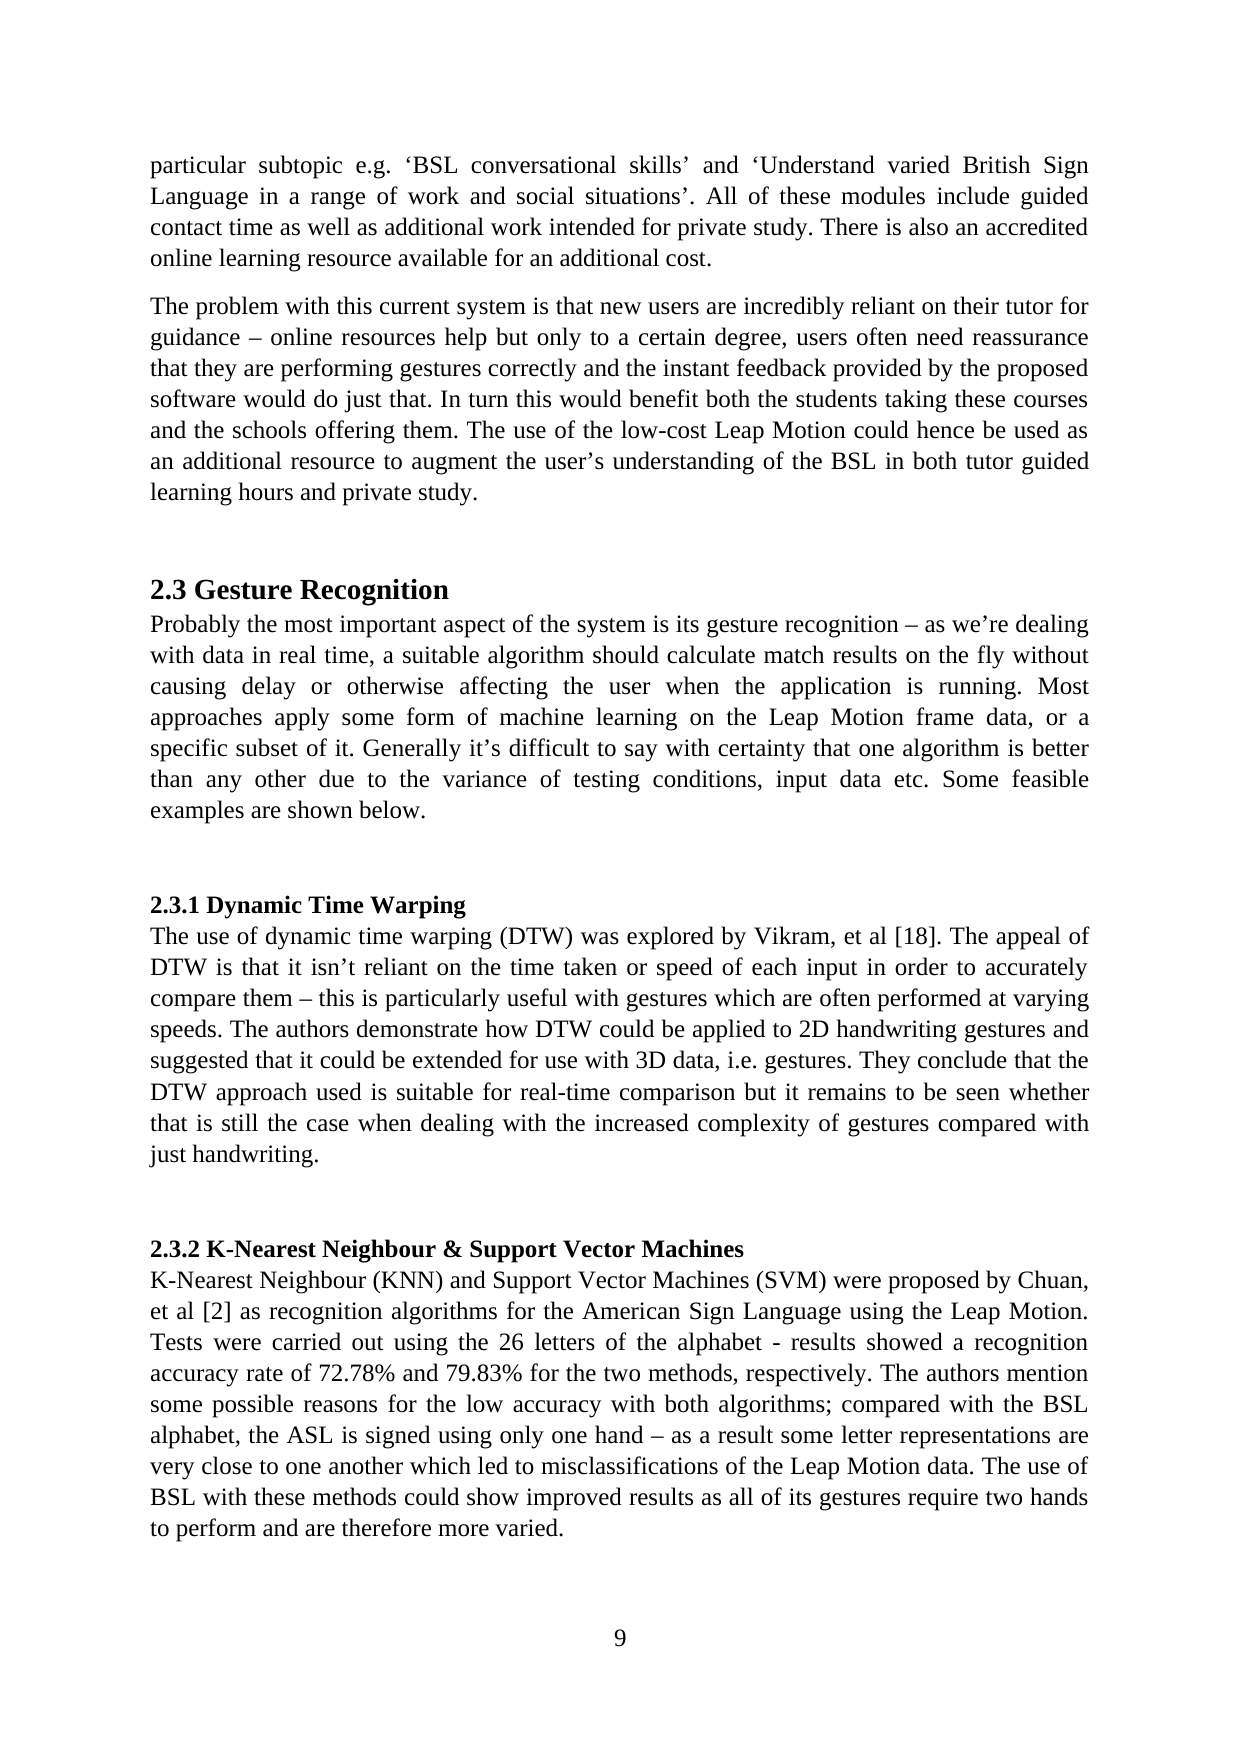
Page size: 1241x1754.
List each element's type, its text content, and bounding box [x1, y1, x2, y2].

subtitle 2.3.2 K-Nearest Neighbour & Support Vector Machines [150, 1234, 1090, 1263]
text The use of dynamic time warping (DTW) was explored by Vikram, et al [18]. The appeal of DTW is that it isn’t reliant on the time taken or speed of each input in order to accurately compare them – this is particularly useful with gestures which are often performed at varying speeds. The authors demonstrate how DTW could be applied to 2D handwriting gestures and suggested that it could be extended for use with 3D data, i.e. gestures. They conclude that the DTW approach used is suitable for real-time comparison but it remains to be seen whether that is still the case when dealing with the increased complexity of gestures compared with just handwriting. [150, 921, 1090, 1167]
subtitle 2.3 Gesture Recognition [150, 572, 1090, 606]
text K-Nearest Neighbour (KNN) and Support Vector Machines (SVM) were proposed by Chuan, et al [2] as recognition algorithms for the American Sign Language using the Leap Motion. Tests were carried out using the 26 letters of the alphabet - results showed a recognition accuracy rate of 72.78% and 79.83% for the two methods, respectively. The authors mention some possible reasons for the low accuracy with both algorithms; compared with the BSL alphabet, the ASL is signed using only one hand – as a result some letter representations are very close to one another which led to misclassifications of the Leap Motion data. The use of BSL with these methods could show improved results as all of its gestures require two hands to perform and are therefore more varied. [150, 1265, 1090, 1542]
subtitle 2.3.1 Dynamic Time Warping [150, 890, 1090, 919]
text Probably the most important aspect of the system is its gesture recognition – as we’re dealing with data in real time, a suitable algorithm should calculate match results on the fly without causing delay or otherwise affecting the user when the application is running. Most approaches apply some form of machine learning on the Leap Motion frame data, or a specific subset of it. Generally it’s difficult to say with certainty that one algorithm is better than any other due to the variance of testing conditions, input data etc. Some feasible examples are shown below. [150, 609, 1090, 824]
